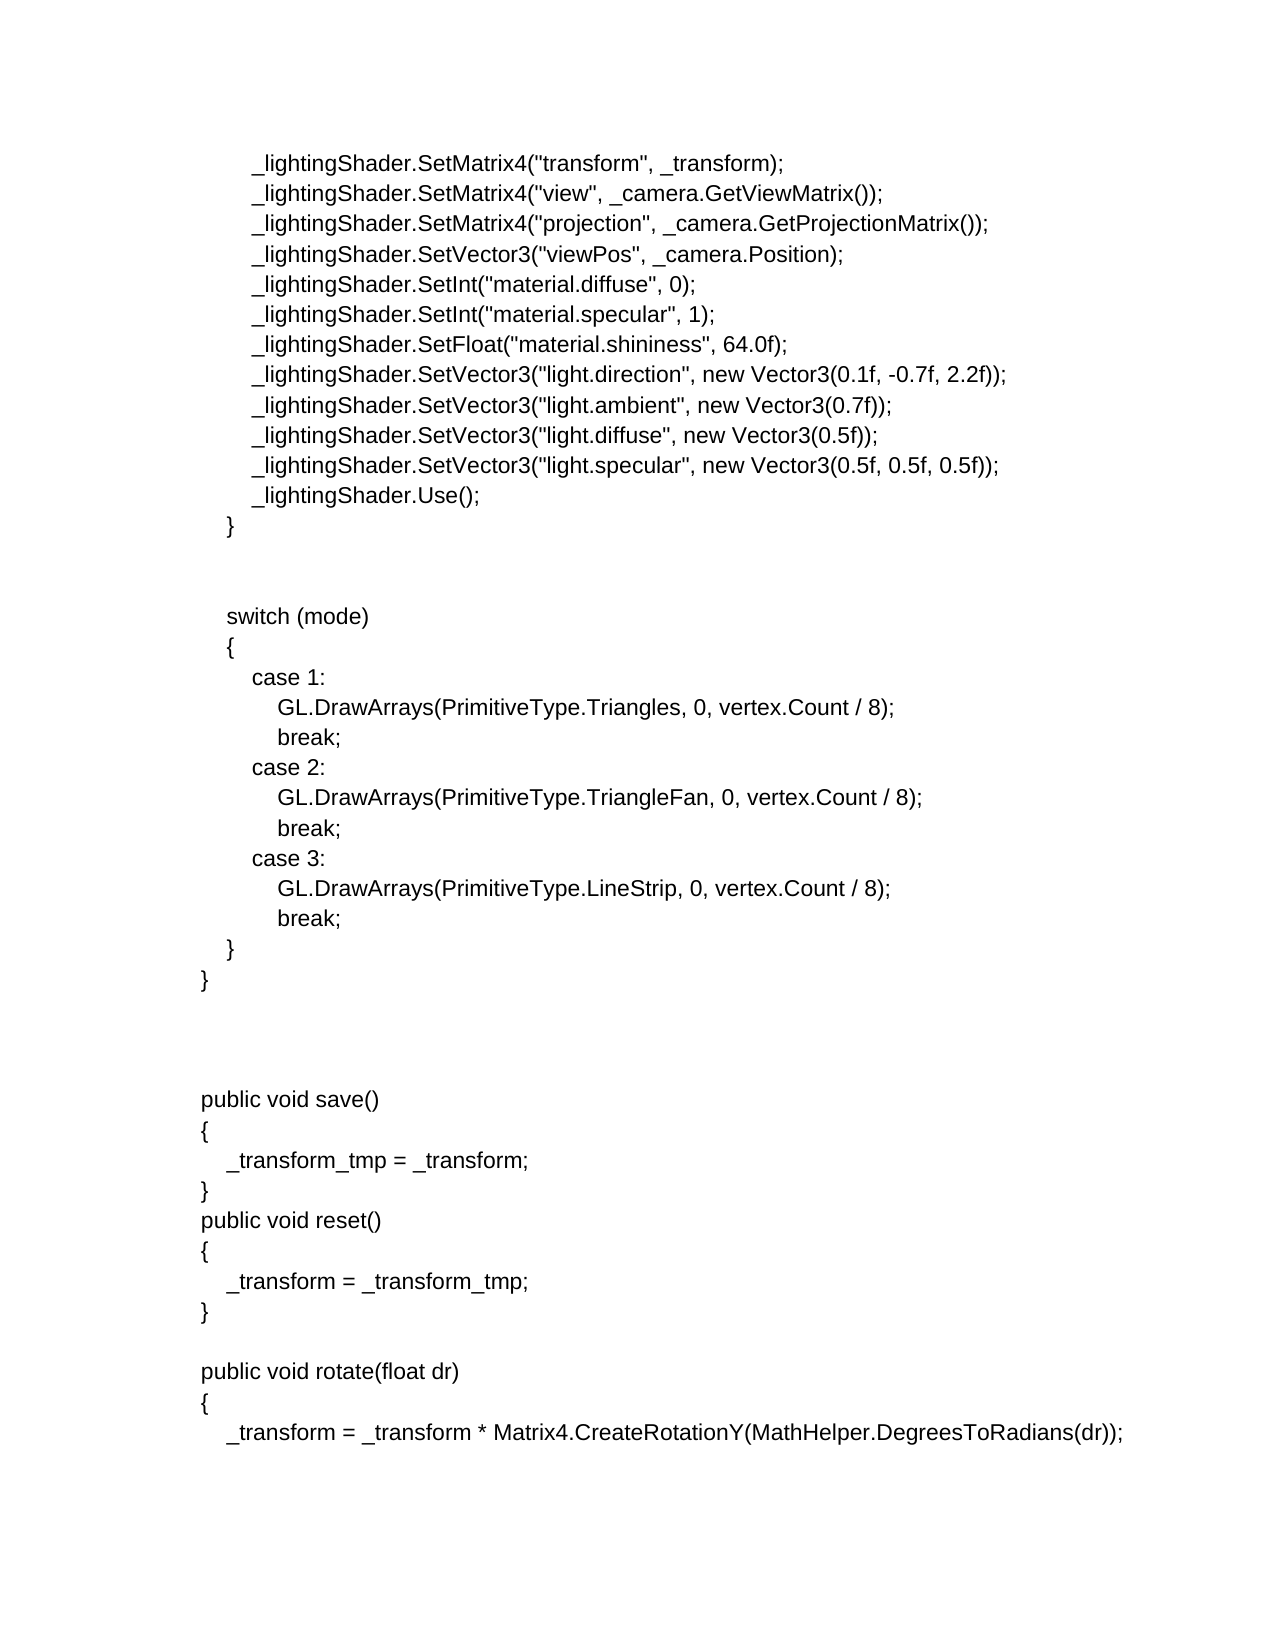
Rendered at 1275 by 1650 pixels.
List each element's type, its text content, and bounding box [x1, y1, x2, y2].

text GL.DrawArrays(PrimitiveType.TriangleFan, 0, vertex.Count / 8); [150, 784, 1125, 811]
text switch (mode) [150, 603, 1125, 629]
text _lightingShader.SetVector3("viewPos", _camera.Position); [150, 241, 1125, 267]
text _lightingShader.SetMatrix4("projection", _camera.GetProjectionMatrix()); [150, 210, 1125, 237]
text _lightingShader.SetVector3("light.diffuse", new Vector3(0.5f)); [150, 422, 1125, 448]
text _transform_tmp = _transform; [150, 1147, 1125, 1173]
text break; [150, 905, 1125, 932]
text break; [150, 724, 1125, 750]
text public void rotate(float dr) [150, 1358, 1125, 1385]
text } [150, 1298, 1125, 1324]
text } [150, 512, 1125, 539]
text public void save() [150, 1086, 1125, 1113]
text _lightingShader.SetMatrix4("view", _camera.GetViewMatrix()); [150, 180, 1125, 207]
text } [150, 935, 1125, 962]
text _lightingShader.SetVector3("light.ambient", new Vector3(0.7f)); [150, 392, 1125, 418]
text case 2: [150, 754, 1125, 781]
text } [150, 1177, 1125, 1203]
text case 1: [150, 663, 1125, 690]
text _lightingShader.SetInt("material.diffuse", 0); [150, 271, 1125, 297]
text { [150, 1237, 1125, 1264]
text _lightingShader.SetVector3("light.specular", new Vector3(0.5f, 0.5f, 0.5f)); [150, 452, 1125, 478]
text _transform = _transform_tmp; [150, 1268, 1125, 1294]
text _lightingShader.SetInt("material.specular", 1); [150, 301, 1125, 327]
text { [150, 1117, 1125, 1143]
text _lightingShader.SetMatrix4("transform", _transform); [150, 150, 1125, 176]
text _transform = _transform * Matrix4.CreateRotationY(MathHelper.DegreesToRadians(dr)); [150, 1419, 1125, 1445]
text break; [150, 814, 1125, 841]
text { [150, 1388, 1125, 1415]
text GL.DrawArrays(PrimitiveType.LineStrip, 0, vertex.Count / 8); [150, 875, 1125, 901]
text _lightingShader.SetVector3("light.direction", new Vector3(0.1f, -0.7f, 2.2f)); [150, 361, 1125, 388]
text case 3: [150, 845, 1125, 871]
text } [150, 966, 1125, 992]
text _lightingShader.Use(); [150, 482, 1125, 509]
text GL.DrawArrays(PrimitiveType.Triangles, 0, vertex.Count / 8); [150, 694, 1125, 720]
text public void reset() [150, 1207, 1125, 1234]
text { [150, 633, 1125, 660]
text _lightingShader.SetFloat("material.shininess", 64.0f); [150, 331, 1125, 358]
